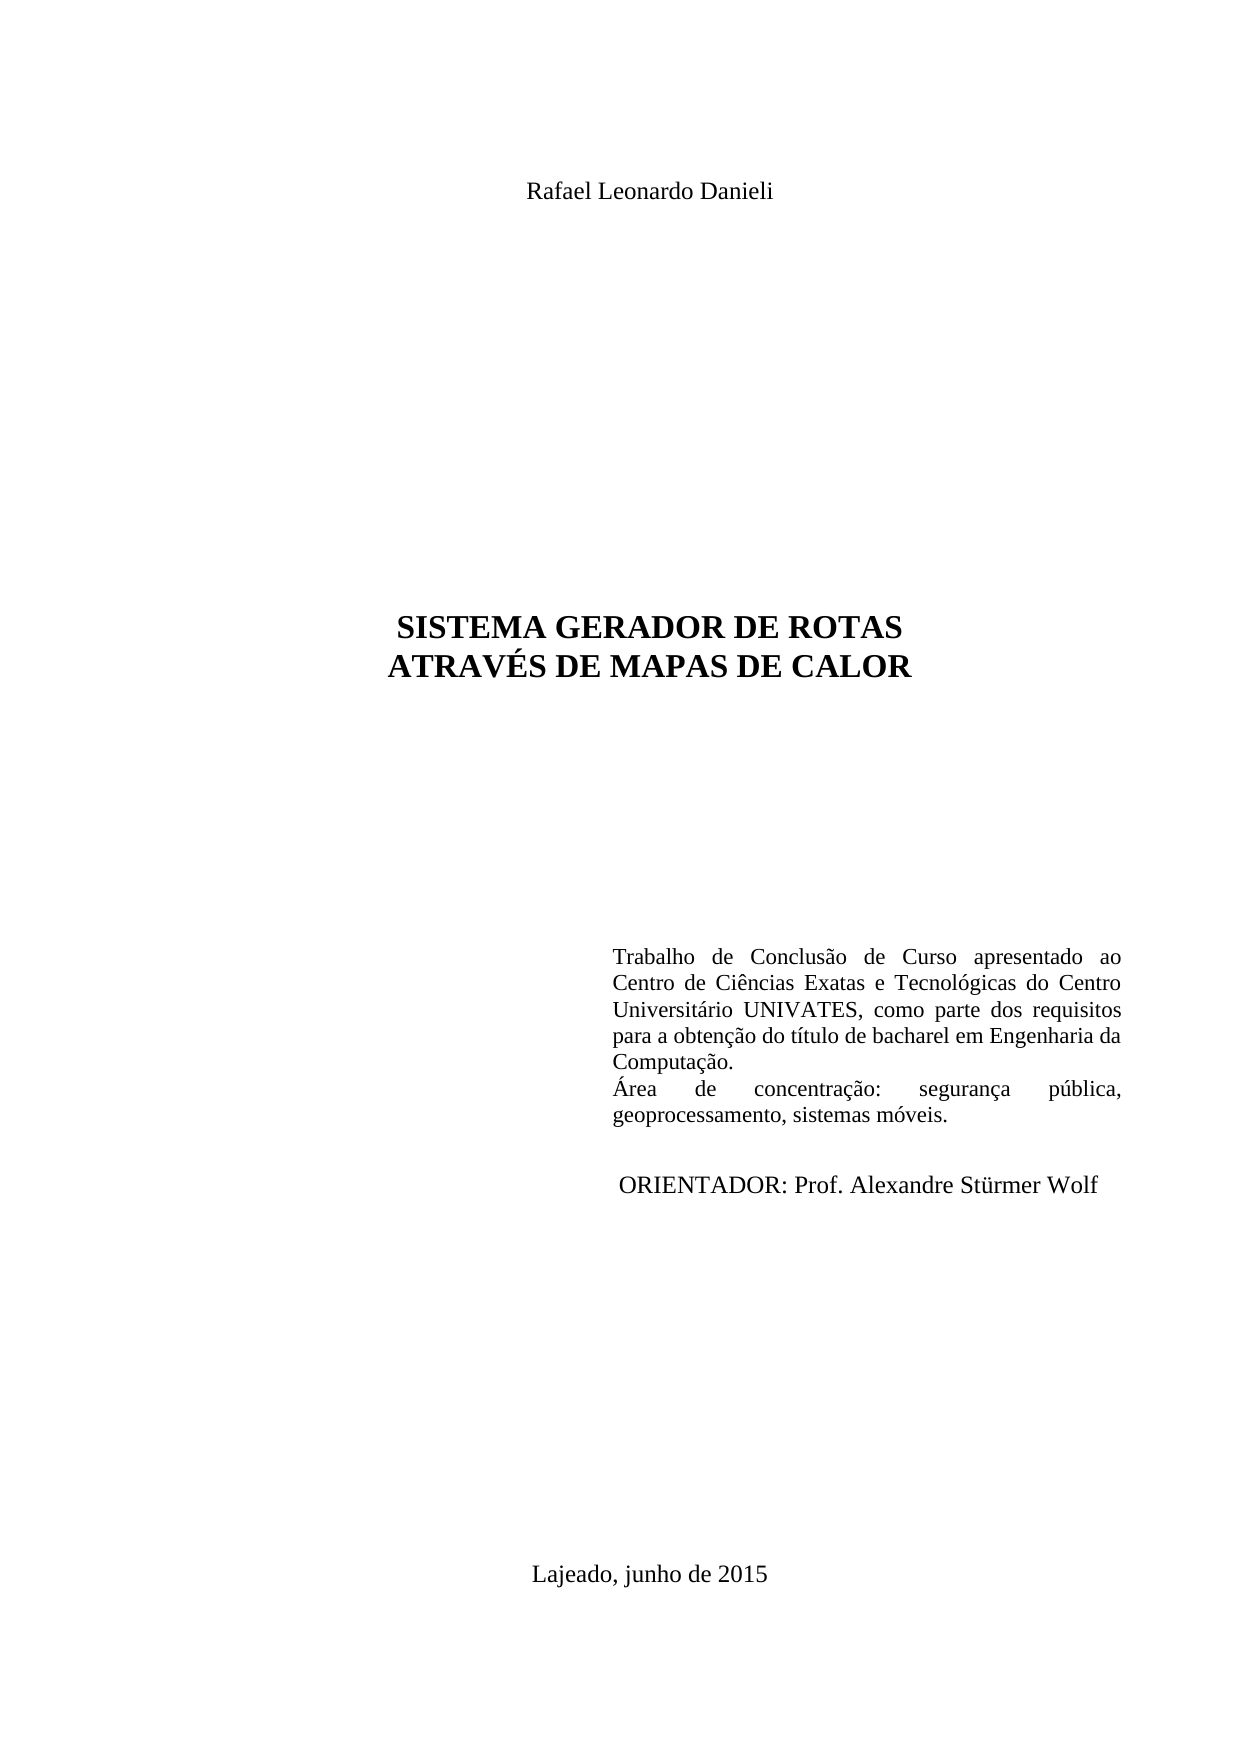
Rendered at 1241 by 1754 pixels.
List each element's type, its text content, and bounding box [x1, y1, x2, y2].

text Lajeado, junho de 2015 [177, 1559, 1122, 1587]
text SISTEMA GERADOR DE ROTAS [177, 608, 1122, 646]
text Trabalho de Conclusão de Curso apresentado ao Centro de Ciências Exatas e Tecnológicas do Centro Universitário UNIVATES, como parte dos requisitos para a obtenção do título de bacharel em Engenharia da Computação. [612, 943, 1122, 1075]
text Área de concentração: segurança pública, geoprocessamento, sistemas móveis. [612, 1075, 1122, 1127]
text ORIENTADOR: Prof. Alexandre Stürmer Wolf [177, 1171, 1122, 1199]
text Rafael Leonardo Danieli [177, 176, 1122, 205]
text ATRAVÉS DE MAPAS DE CALOR [177, 646, 1122, 684]
